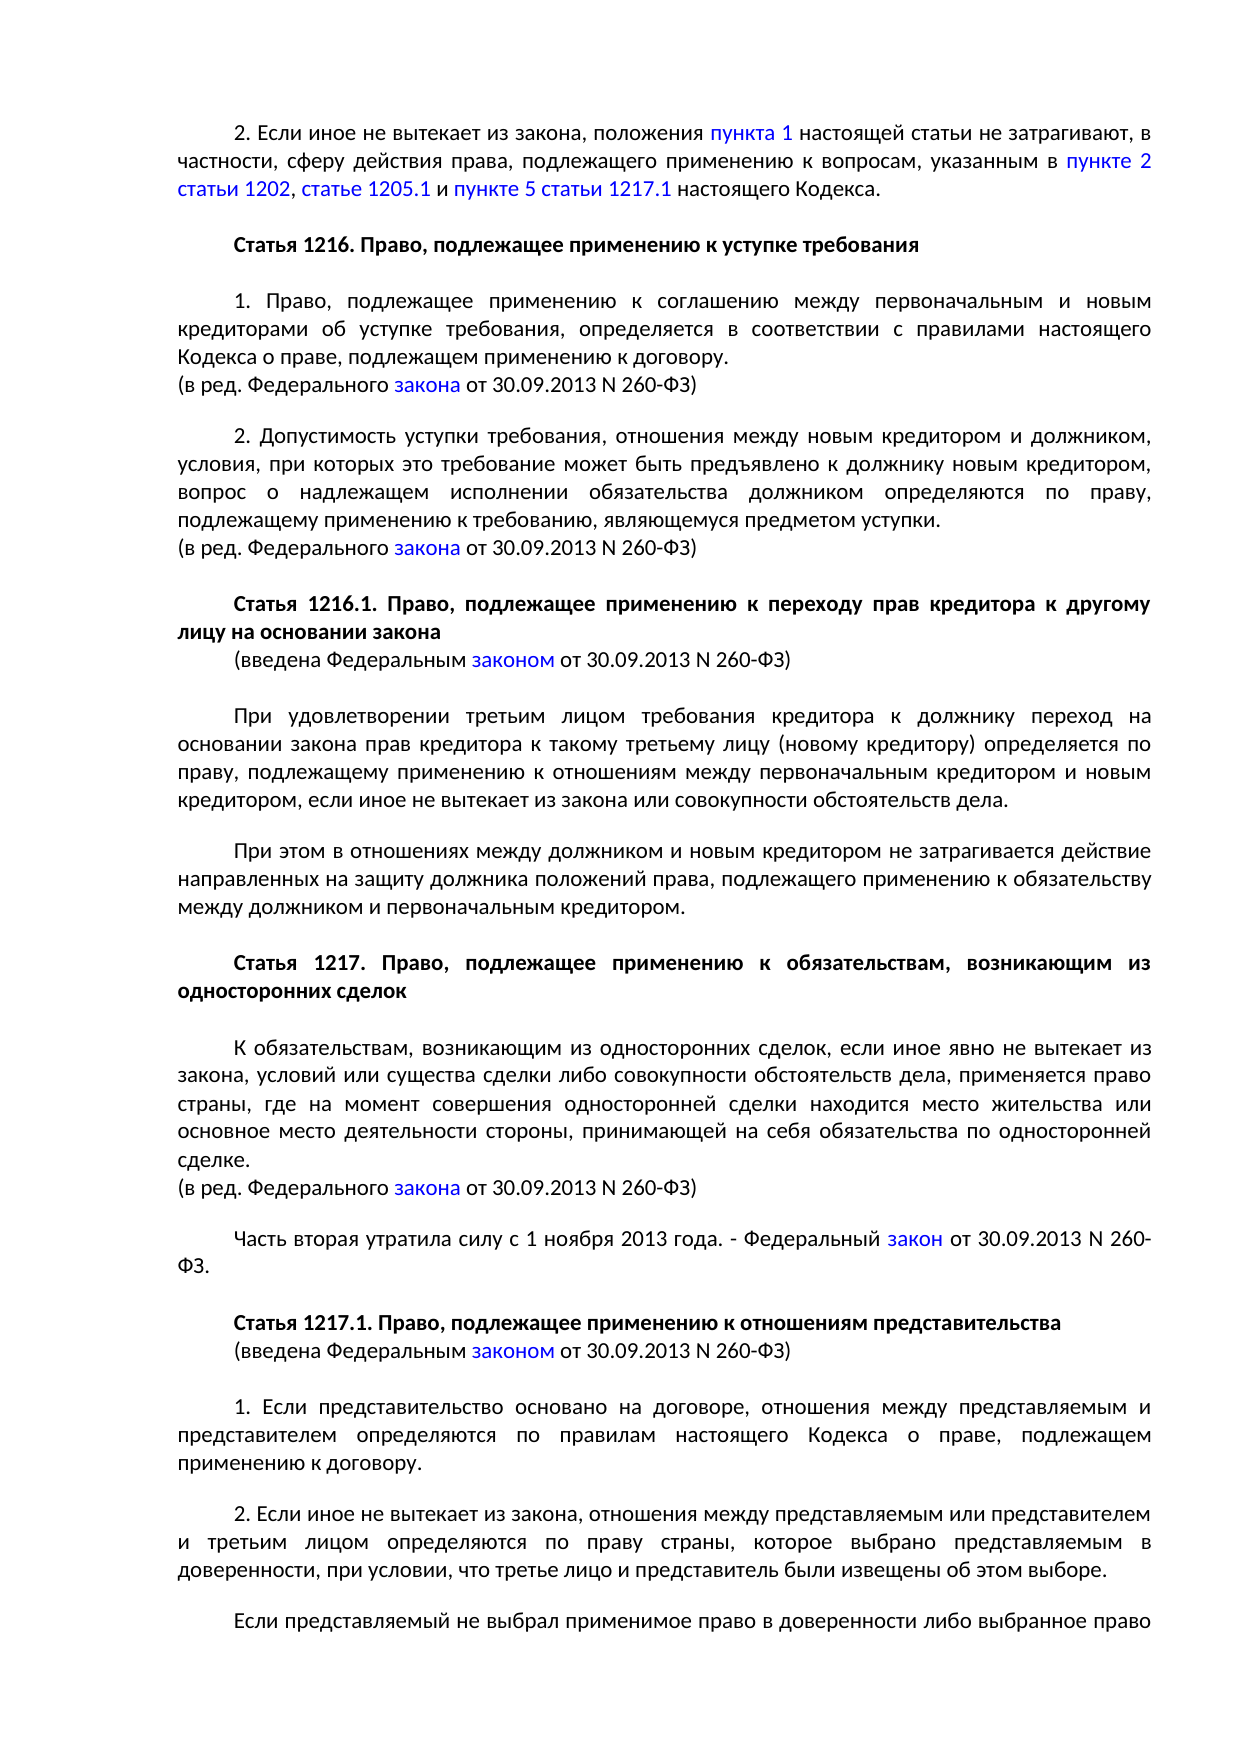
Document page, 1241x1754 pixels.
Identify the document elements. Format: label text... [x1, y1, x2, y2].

text (введена Федеральным законом от 30.09.2013 N 260-ФЗ) [177, 1336, 1152, 1364]
text Часть вторая утратила силу с 1 ноября 2013 года. - Федеральный закон от 30.09.2013 N 260-ФЗ. [177, 1224, 1152, 1280]
title Статья 1216.1. Право, подлежащее применению к переходу прав кредитора к другому лицу на основании закона [177, 589, 1152, 645]
text При этом в отношениях между должником и новым кредитором не затрагивается действие направленных на защиту должника положений права, подлежащего применению к обязательству между должником и первоначальным кредитором. [177, 836, 1152, 921]
title Статья 1217.1. Право, подлежащее применению к отношениям представительства [177, 1308, 1152, 1336]
text При удовлетворении третьим лицом требования кредитора к должнику переход на основании закона прав кредитора к такому третьему лицу (новому кредитору) определяется по праву, подлежащему применению к отношениям между первоначальным кредитором и новым кредитором, если иное не вытекает из закона или совокупности обстоятельств дела. [177, 701, 1152, 813]
text (введена Федеральным законом от 30.09.2013 N 260-ФЗ) [177, 645, 1152, 673]
text К обязательствам, возникающим из односторонних сделок, если иное явно не вытекает из закона, условий или существа сделки либо совокупности обстоятельств дела, применяется право страны, где на момент совершения односторонней сделки находится место жительства или основное место деятельности стороны, принимающей на себя обязательства по односторонней сделке. [177, 1033, 1152, 1173]
title Статья 1216. Право, подлежащее применению к уступке требования [177, 230, 1152, 258]
text (в ред. Федерального закона от 30.09.2013 N 260-ФЗ) [177, 370, 1152, 398]
text 1. Если представительство основано на договоре, отношения между представляемым и представителем определяются по правилам настоящего Кодекса о праве, подлежащем применению к договору. [177, 1392, 1152, 1476]
text 2. Если иное не вытекает из закона, положения пункта 1 настоящей статьи не затрагивают, в частности, сферу действия права, подлежащего применению к вопросам, указанным в пункте 2 статьи 1202, статье 1205.1 и пункте 5 статьи 1217.1 настоящего Кодекса. [177, 118, 1152, 202]
text 1. Право, подлежащее применению к соглашению между первоначальным и новым кредиторами об уступке требования, определяется в соответствии с правилами настоящего Кодекса о праве, подлежащем применению к договору. [177, 286, 1152, 370]
text (в ред. Федерального закона от 30.09.2013 N 260-ФЗ) [177, 1173, 1152, 1201]
title Статья 1217. Право, подлежащее применению к обязательствам, возникающим из односторонних сделок [177, 948, 1152, 1004]
text 2. Допустимость уступки требования, отношения между новым кредитором и должником, условия, при которых это требование может быть предъявлено к должнику новым кредитором, вопрос о надлежащем исполнении обязательства должником определяются по праву, подлежащему применению к требованию, являющемуся предметом уступки. [177, 421, 1152, 533]
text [177, 1606, 1152, 1634]
text 2. Если иное не вытекает из закона, отношения между представляемым или представителем и третьим лицом определяются по праву страны, которое выбрано представляемым в доверенности, при условии, что третье лицо и представитель были извещены об этом выборе. [177, 1499, 1152, 1583]
text (в ред. Федерального закона от 30.09.2013 N 260-ФЗ) [177, 533, 1152, 561]
